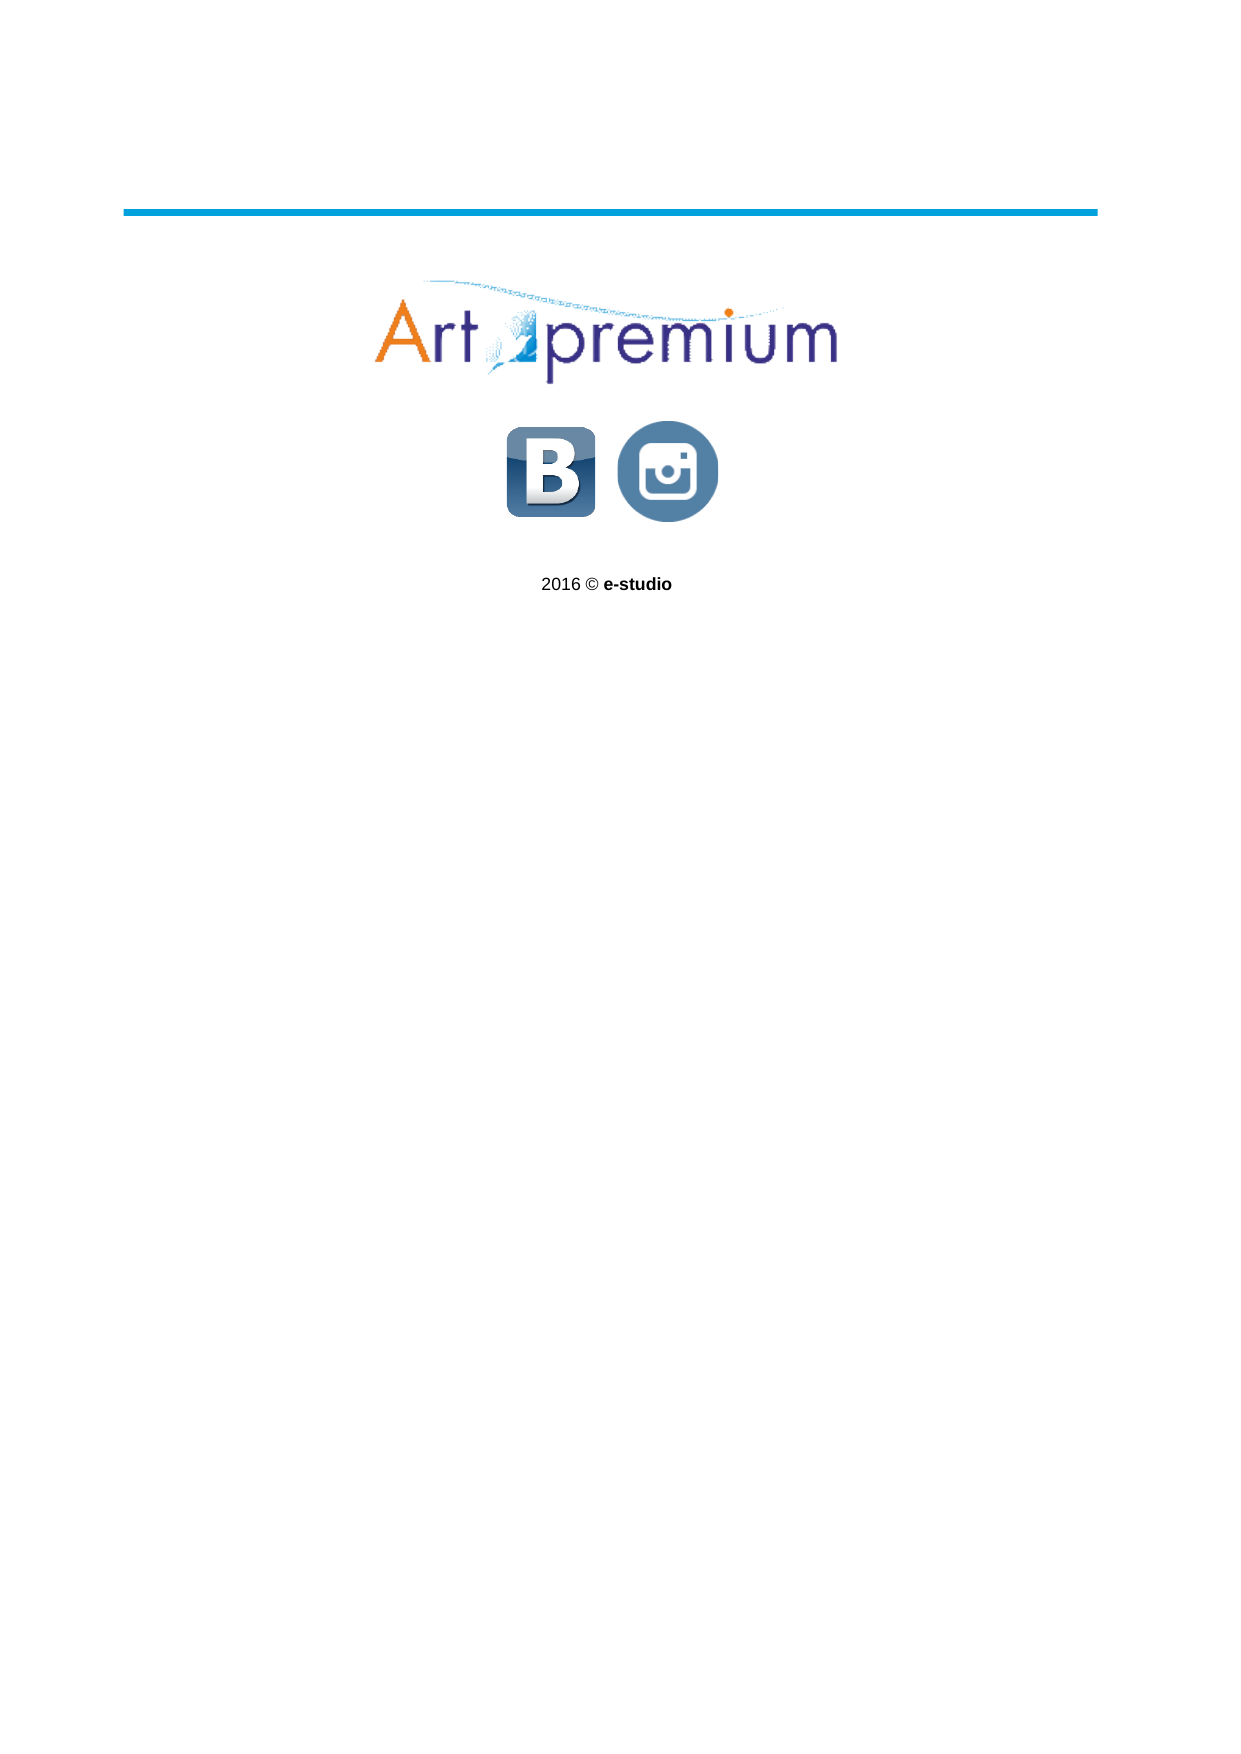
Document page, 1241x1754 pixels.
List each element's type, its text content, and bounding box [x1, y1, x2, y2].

picture [506, 427, 596, 517]
table_cell [112, 263, 1101, 399]
table_cell [112, 399, 606, 545]
picture [617, 421, 719, 522]
table_cell 2016 © e-studio [112, 545, 1101, 622]
table_cell [112, 209, 1101, 263]
picture [372, 276, 842, 386]
table_cell [606, 399, 1101, 545]
